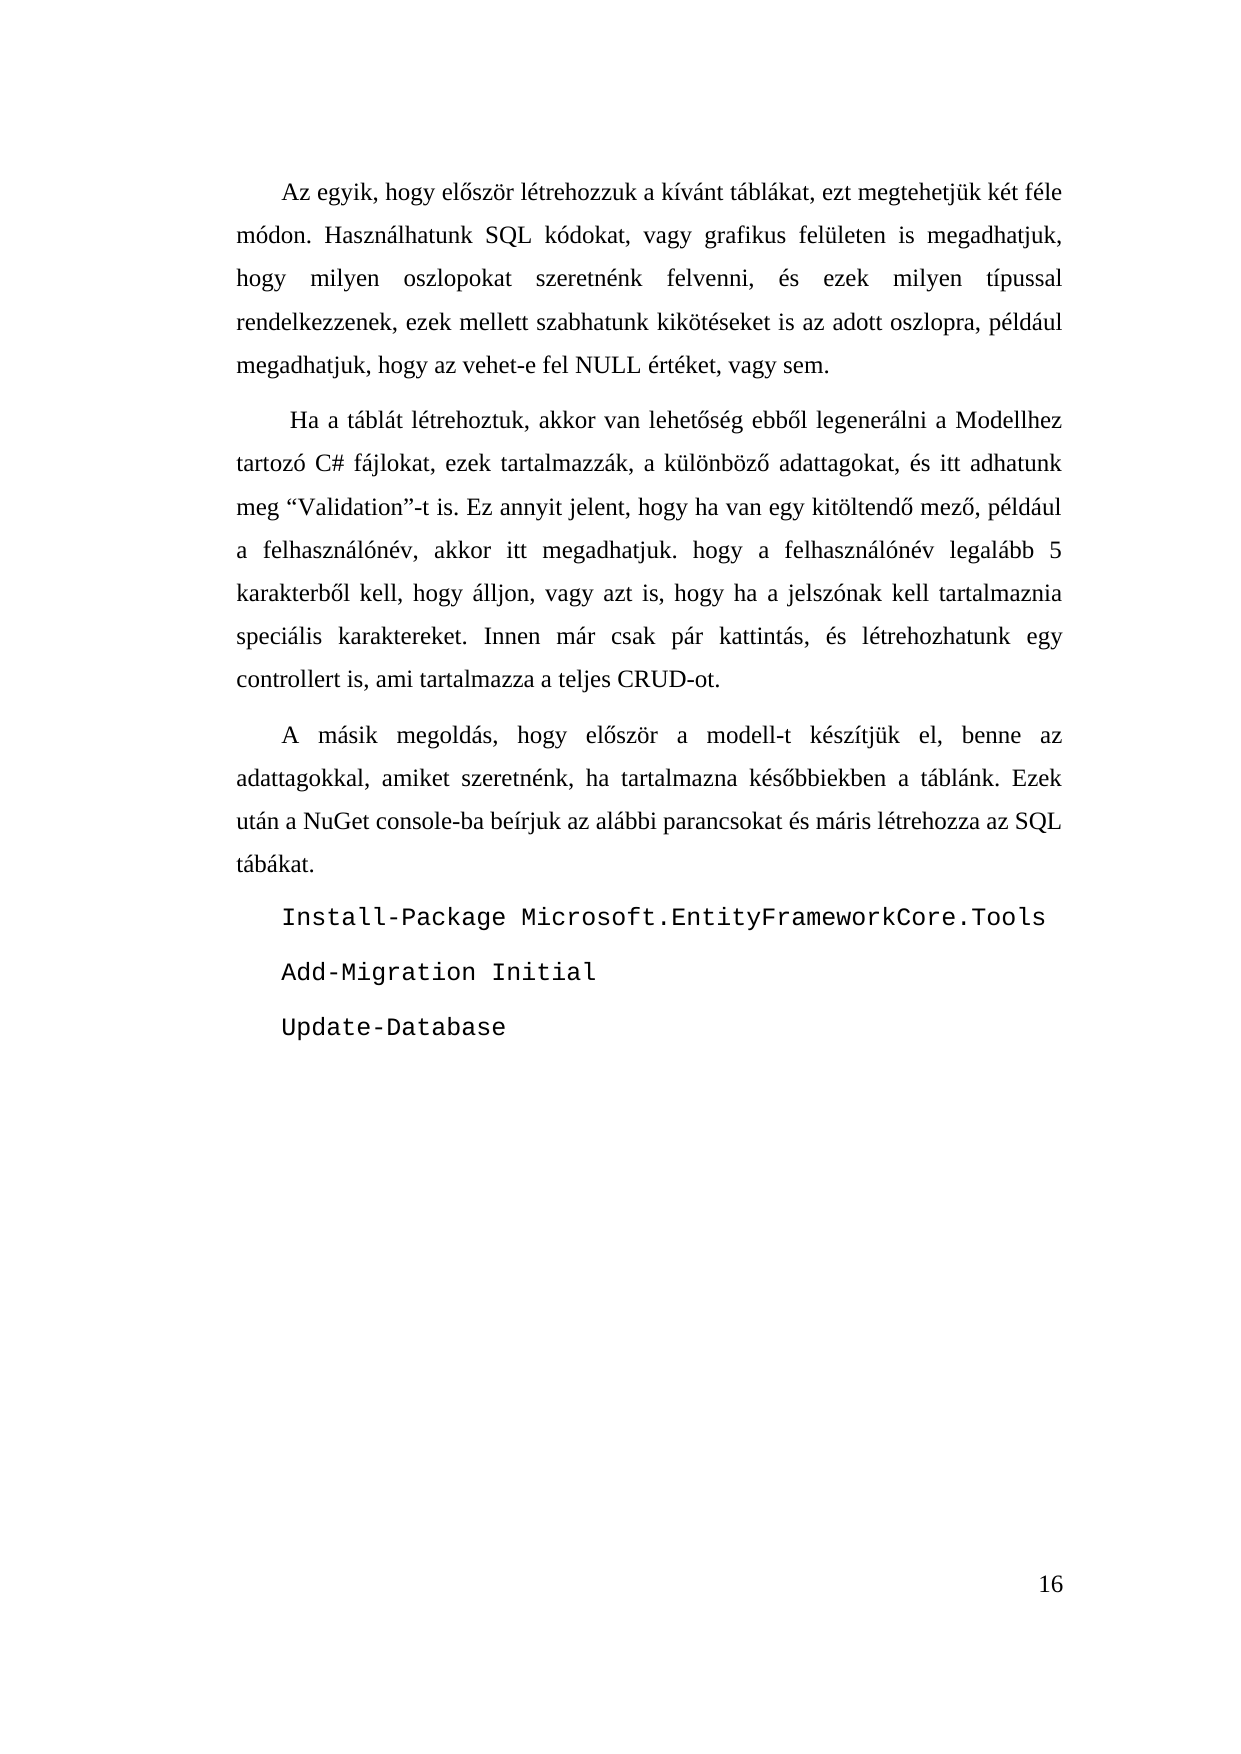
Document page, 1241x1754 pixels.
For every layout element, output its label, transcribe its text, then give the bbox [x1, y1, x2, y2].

text Az egyik, hogy először létrehozzuk a kívánt táblákat, ezt megtehetjük két féle módon. Használhatunk SQL kódokat, vagy grafikus felületen is megadhatjuk, hogy milyen oszlopokat szeretnénk felvenni, és ezek milyen típussal rendelkezzenek, ezek mellett szabhatunk kikötéseket is az adott oszlopra, például megadhatjuk, hogy az vehet-e fel NULL értéket, vagy sem. [236, 177, 1063, 378]
text Update-Database [236, 1015, 1063, 1043]
text Ha a táblát létrehoztuk, akkor van lehetőség ebből legenerálni a Modellhez tartozó C# fájlokat, ezek tartalmazzák, a különböző adattagokat, és itt adhatunk meg “Validation”-t is. Ez annyit jelent, hogy ha van egy kitöltendő mező, például a felhasználónév, akkor itt megadhatjuk. hogy a felhasználónév legalább 5 karakterből kell, hogy álljon, vagy azt is, hogy ha a jelszónak kell tartalmaznia speciális karaktereket. Innen már csak pár kattintás, és létrehozhatunk egy controllert is, ami tartalmazza a teljes CRUD-ot. [236, 405, 1063, 693]
text Add-Migration Initial [236, 960, 1063, 988]
text Install-Package Microsoft.EntityFrameworkCore.Tools [236, 905, 1063, 933]
text A másik megoldás, hogy először a modell-t készítjük el, benne az adattagokkal, amiket szeretnénk, ha tartalmazna későbbiekben a táblánk. Ezek után a NuGet console-ba beírjuk az alábbi parancsokat és máris létrehozza az SQL tábákat. [236, 720, 1063, 878]
